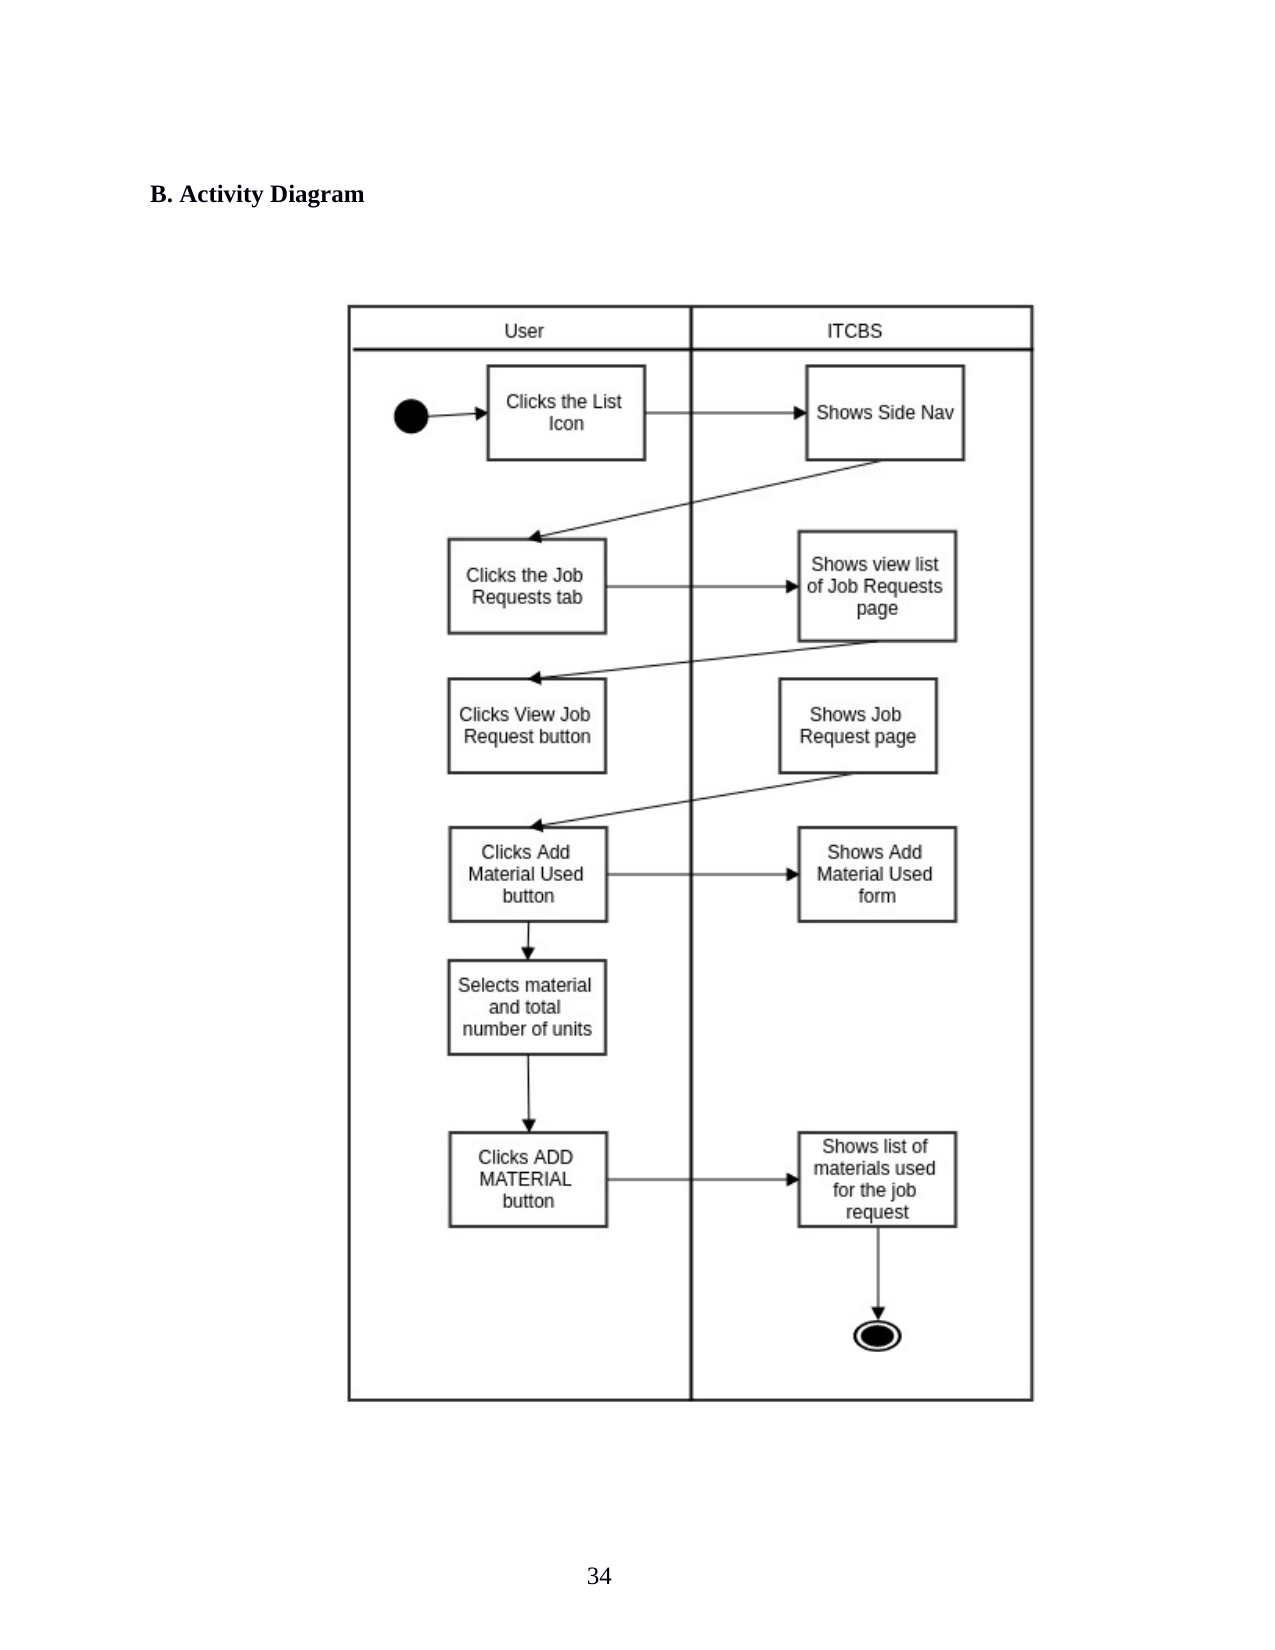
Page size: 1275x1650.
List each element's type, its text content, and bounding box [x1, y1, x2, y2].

picture [304, 289, 1071, 1438]
text B. Activity Diagram [150, 179, 1125, 207]
